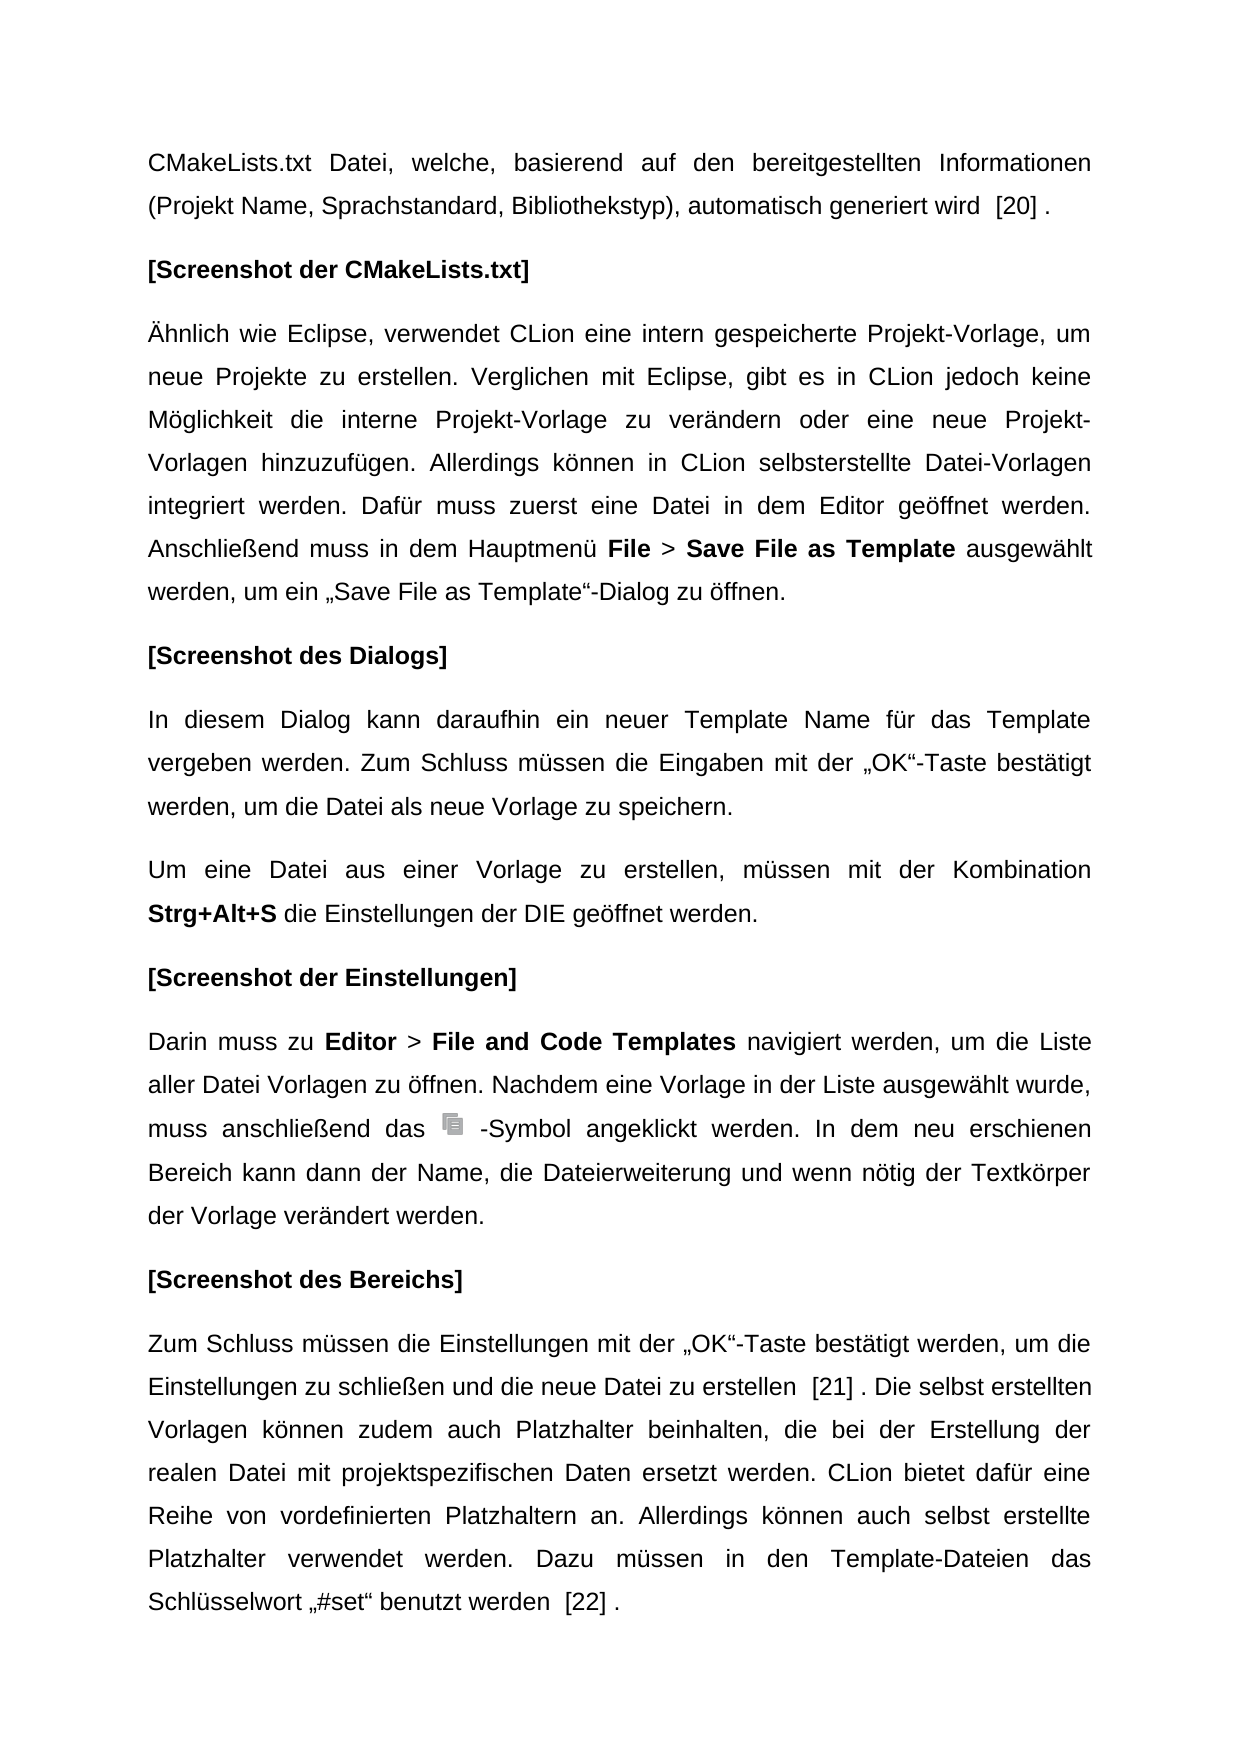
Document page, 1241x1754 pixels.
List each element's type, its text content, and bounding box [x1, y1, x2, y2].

text [Screenshot des Bereichs] [148, 1264, 1093, 1293]
text Ähnlich wie Eclipse, verwendet CLion eine intern gespeicherte Projekt-Vorlage, um neue Projekte zu erstellen. Verglichen mit Eclipse, gibt es in CLion jedoch keine Möglichkeit die interne Projekt-Vorlage zu verändern oder eine neue Projekt-Vorlagen hinzuzufügen. Allerdings können in CLion selbsterstellte Datei-Vorlagen integriert werden. Dafür muss zuerst eine Datei in dem Editor geöffnet werden. Anschließend muss in dem Hauptmenü File > Save File as Template ausgewählt werden, um ein „Save File as Template“-Dialog zu öffnen. [148, 319, 1093, 606]
text Darin muss zu Editor > File and Code Templates navigiert werden, um die Liste aller Datei Vorlagen zu öffnen. Nachdem eine Vorlage in der Liste ausgewählt wurde, muss anschließend das -Symbol angeklickt werden. In dem neu erschienen Bereich kann dann der Name, die Dateierweiterung und wenn nötig der Textkörper der Vorlage verändert werden. [148, 1027, 1093, 1229]
text [Screenshot der Einstellungen] [148, 963, 1093, 991]
text In diesem Dialog kann daraufhin ein neuer Template Name für das Template vergeben werden. Zum Schluss müssen die Eingaben mit der „OK“-Taste bestätigt werden, um die Datei als neue Vorlage zu speichern. [148, 705, 1093, 820]
picture [440, 1112, 466, 1138]
text [Screenshot des Dialogs] [148, 641, 1093, 670]
text Zum Schluss müssen die Einstellungen mit der „OK“-Taste bestätigt werden, um die Einstellungen zu schließen und die neue Datei zu erstellen . Die selbst erstellten Vorlagen können zudem auch Platzhalter beinhalten, die bei der Erstellung der realen Datei mit projektspezifischen Daten ersetzt werden. CLion bietet dafür eine Reihe von vordefinierten Platzhaltern an. Allerdings können auch selbst erstellte Platzhalter verwendet werden. Dazu müssen in den Template-Dateien das Schlüsselwort „#set“ benutzt werden . [148, 1328, 1093, 1616]
text [Screenshot der CMakeLists.txt] [148, 255, 1093, 283]
text Um eine Datei aus einer Vorlage zu erstellen, müssen mit der Kombination Strg+Alt+S die Einstellungen der DIE geöffnet werden. [148, 856, 1093, 927]
